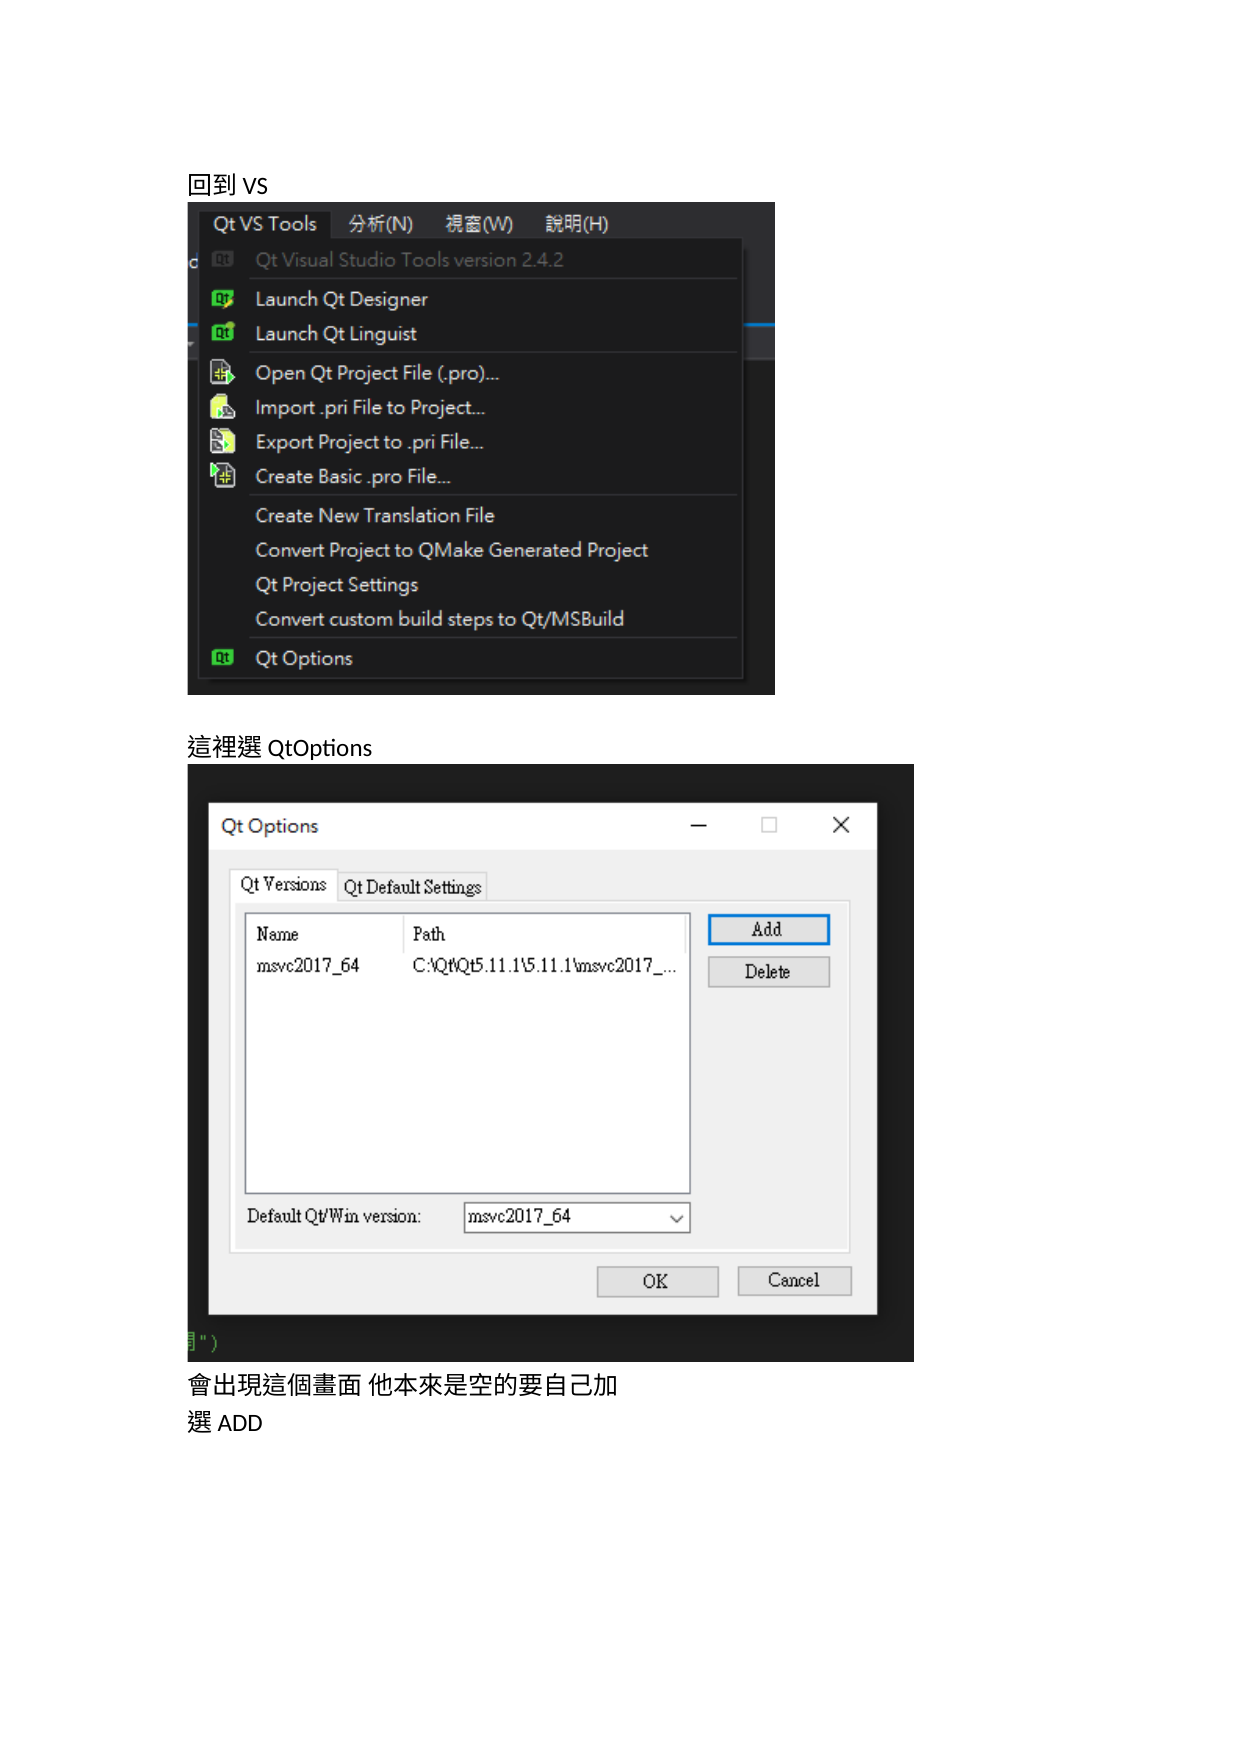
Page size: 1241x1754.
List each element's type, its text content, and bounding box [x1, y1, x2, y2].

text 回到VS [187, 164, 1053, 202]
text 選ADD [187, 1402, 1053, 1439]
picture [187, 764, 914, 1362]
text 會出現這個畫面 他本來是空的要自己加 [187, 1364, 1053, 1402]
text 這裡選QtOptions [187, 727, 1053, 764]
picture [187, 202, 775, 695]
